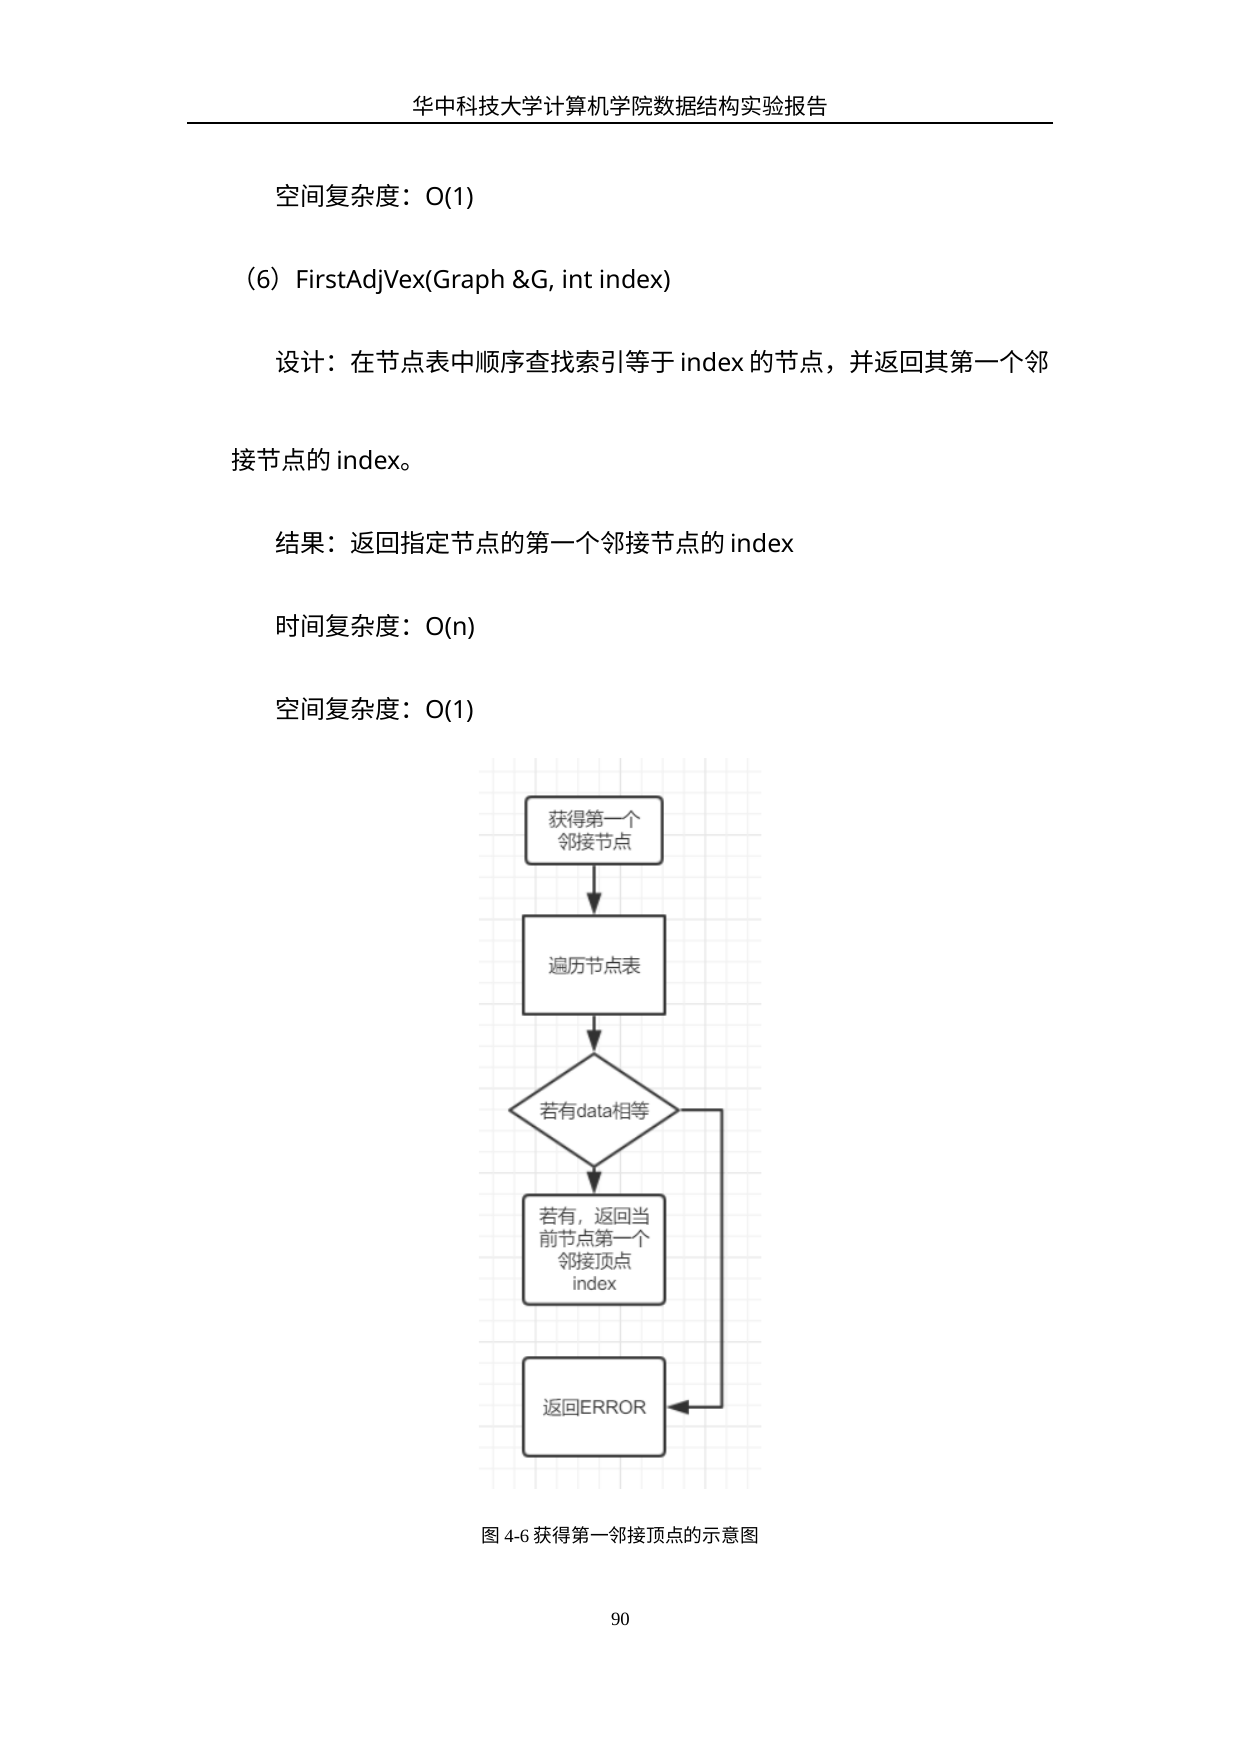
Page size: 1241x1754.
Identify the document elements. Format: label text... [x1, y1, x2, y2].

text 图4-6 获得第一邻接顶点的示意图 [187, 1518, 1053, 1551]
text 设计：在节点表中顺序查找索引等于index的节点，并返回其第一个邻接节点的index。 [231, 328, 1053, 491]
text 空间复杂度：O(1) [187, 675, 1053, 740]
text 空间复杂度：O(1) [187, 162, 1053, 227]
picture [478, 758, 762, 1489]
text 时间复杂度：O(n) [187, 592, 1053, 657]
text 结果：返回指定节点的第一个邻接节点的index [187, 509, 1053, 574]
text （6）FirstAdjVex(Graph &G, int index) [187, 245, 1053, 310]
